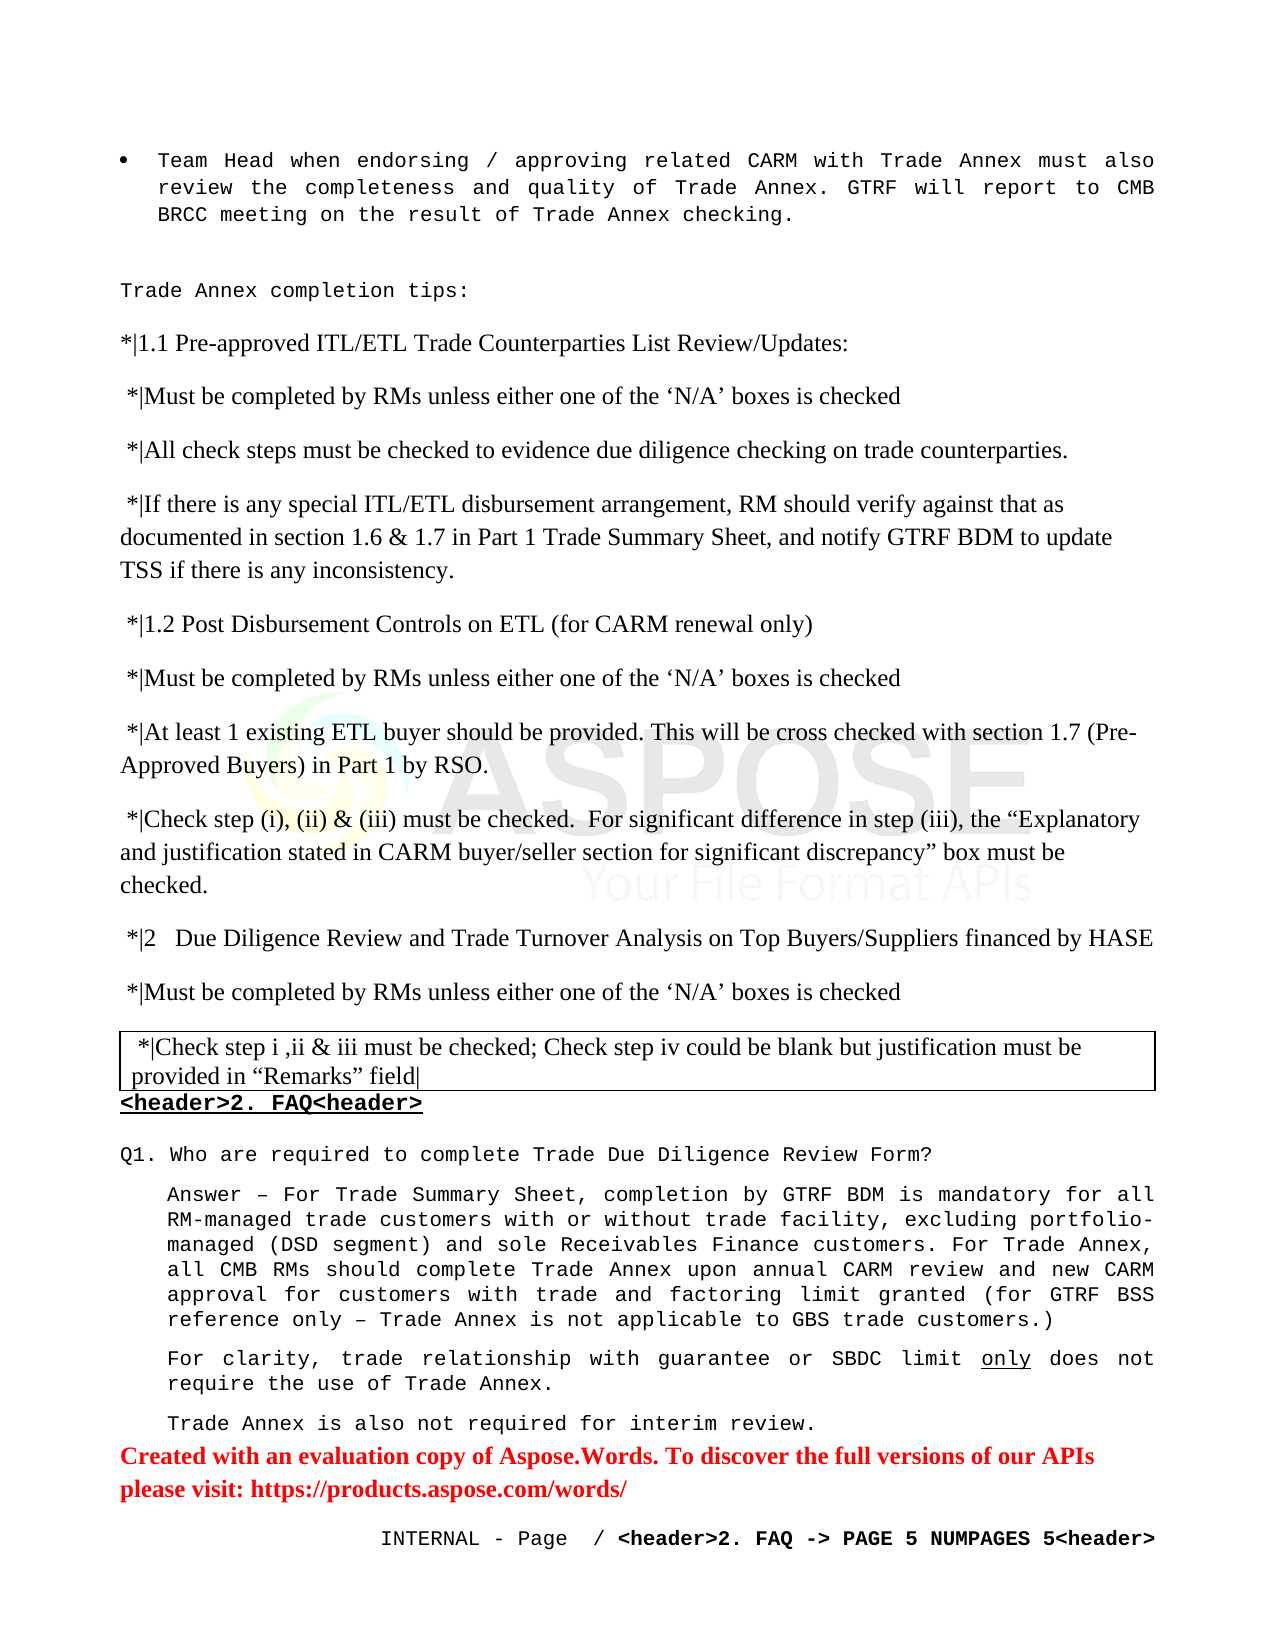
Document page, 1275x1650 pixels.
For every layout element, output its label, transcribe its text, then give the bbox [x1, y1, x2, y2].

text Q1. Who are required to complete Trade Due Diligence Review Form? [120, 1141, 1155, 1166]
list <header>2. FAQ<header> [120, 1091, 1155, 1117]
text Trade Annex is also not required for interim review. [120, 1410, 1155, 1435]
text For clarity, trade relationship with guarantee or SBDC limit only does not require the use of Trade Annex. [120, 1346, 1155, 1396]
text Answer – For Trade Summary Sheet, completion by GTRF BDM is mandatory for all RM-managed trade customers with or without trade facility, excluding portfolio-managed (DSD segment) and sole Receivables Finance customers. For Trade Annex, all CMB RMs should complete Trade Annex upon annual CARM review and new CARM approval for customers with trade and factoring limit granted (for GTRF BSS reference only – Trade Annex is not applicable to GBS trade customers.) [120, 1181, 1155, 1331]
list Team Head when endorsing / approving related CARM with Trade Annex must also review the completeness and quality of Trade Annex. GTRF will report to CMB BRCC meeting on the result of Trade Annex checking. [120, 150, 1155, 228]
text Trade Annex completion tips: [120, 279, 1155, 303]
